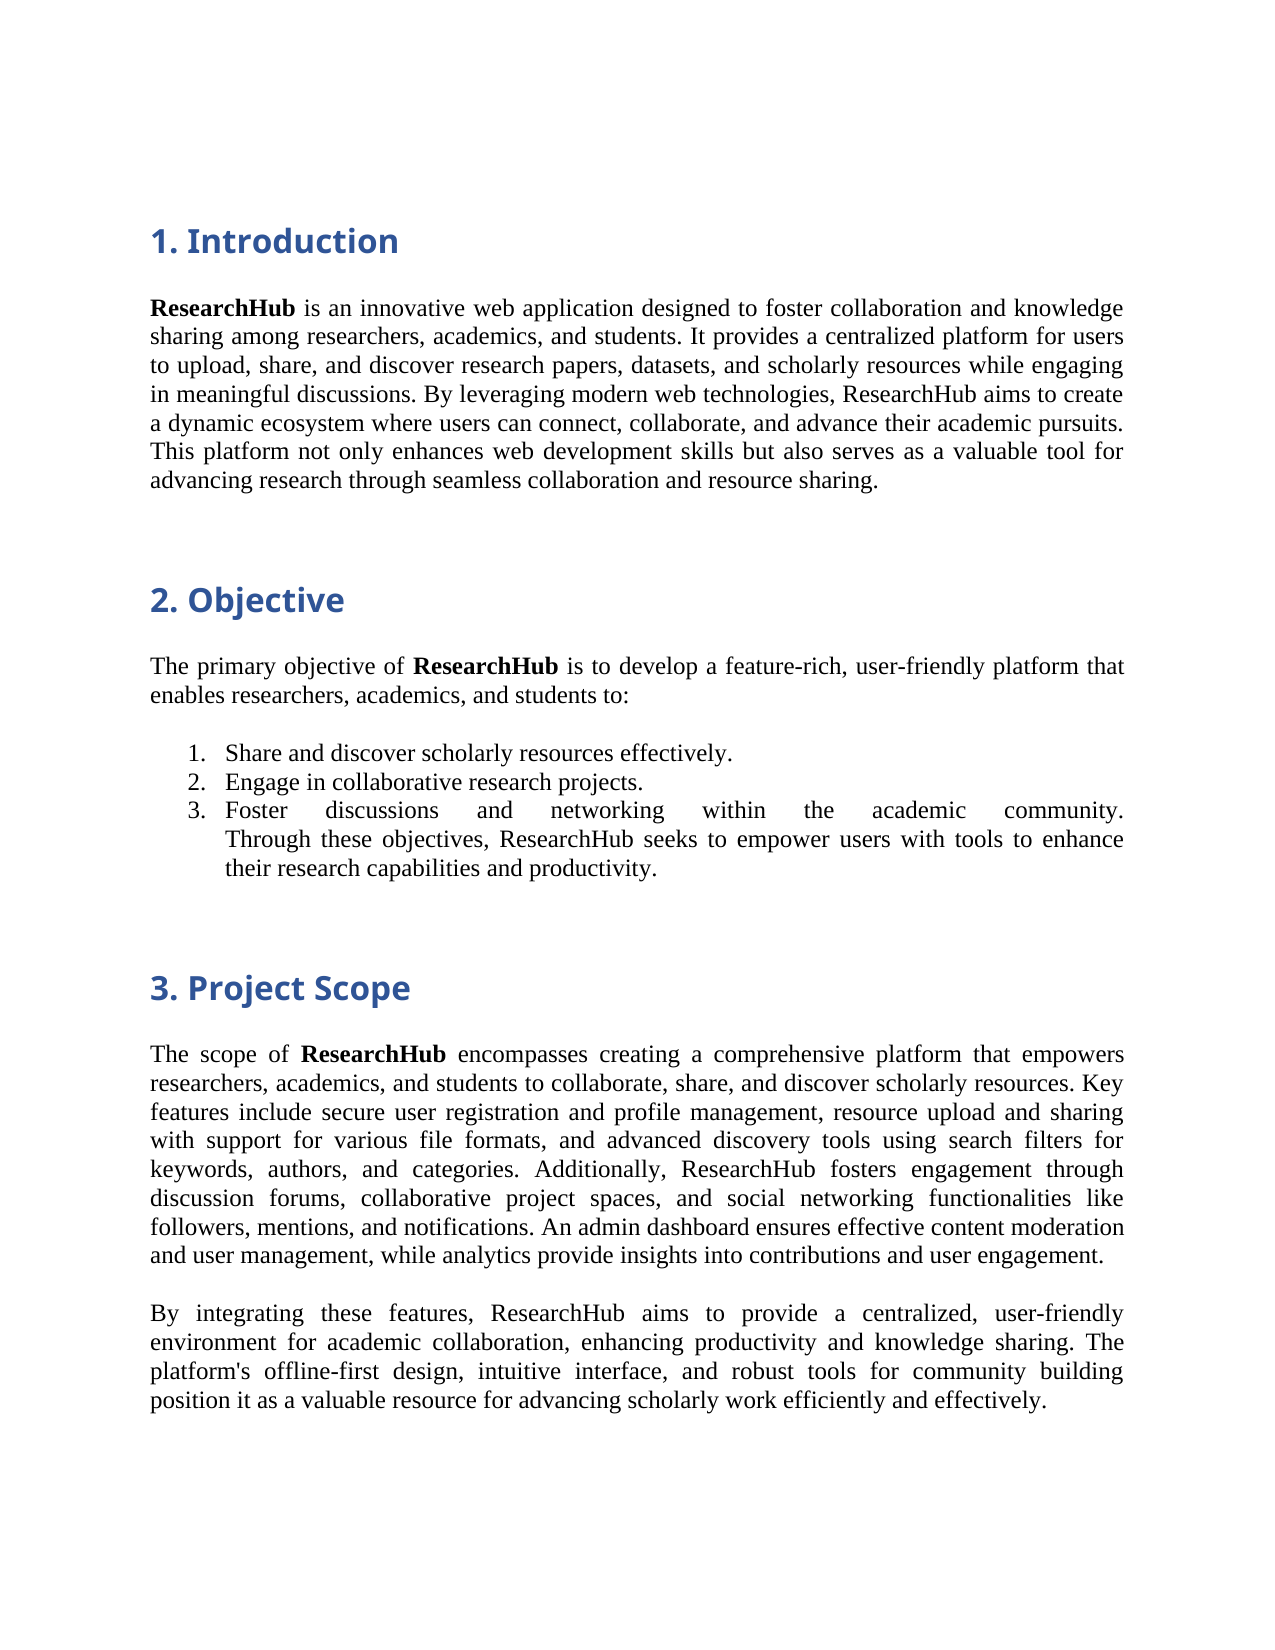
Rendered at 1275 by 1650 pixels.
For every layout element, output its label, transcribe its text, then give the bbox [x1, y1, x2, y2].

subtitle 3. Project Scope [150, 965, 1125, 1010]
list Share and discover scholarly resources effectively. [187, 738, 1125, 767]
text The scope of ResearchHub encompasses creating a comprehensive platform that empowers researchers, academics, and students to collaborate, share, and discover scholarly resources. Key features include secure user registration and profile management, resource upload and sharing with support for various file formats, and advanced discovery tools using search filters for keywords, authors, and categories. Additionally, ResearchHub fosters engagement through discussion forums, collaborative project spaces, and social networking functionalities like followers, mentions, and notifications. An admin dashboard ensures effective content moderation and user management, while analytics provide insights into contributions and user engagement. [150, 1039, 1125, 1269]
list Foster discussions and networking within the academic community. Through these objectives, ResearchHub seeks to empower users with tools to enhance their research capabilities and productivity. [187, 796, 1125, 882]
subtitle 1. Introduction [150, 218, 1125, 263]
list Engage in collaborative research projects. [187, 767, 1125, 796]
text By integrating these features, ResearchHub aims to provide a centralized, user-friendly environment for academic collaboration, enhancing productivity and knowledge sharing. The platform's offline-first design, intuitive interface, and robust tools for community building position it as a valuable resource for advancing scholarly work efficiently and effectively. [150, 1298, 1125, 1413]
text ResearchHub is an innovative web application designed to foster collaboration and knowledge sharing among researchers, academics, and students. It provides a centralized platform for users to upload, share, and discover research papers, datasets, and scholarly resources while engaging in meaningful discussions. By leveraging modern web technologies, ResearchHub aims to create a dynamic ecosystem where users can connect, collaborate, and advance their academic pursuits. This platform not only enhances web development skills but also serves as a valuable tool for advancing research through seamless collaboration and resource sharing. [150, 293, 1125, 494]
subtitle 2. Objective [150, 577, 1125, 622]
text The primary objective of ResearchHub is to develop a feature-rich, user-friendly platform that enables researchers, academics, and students to: [150, 651, 1125, 709]
